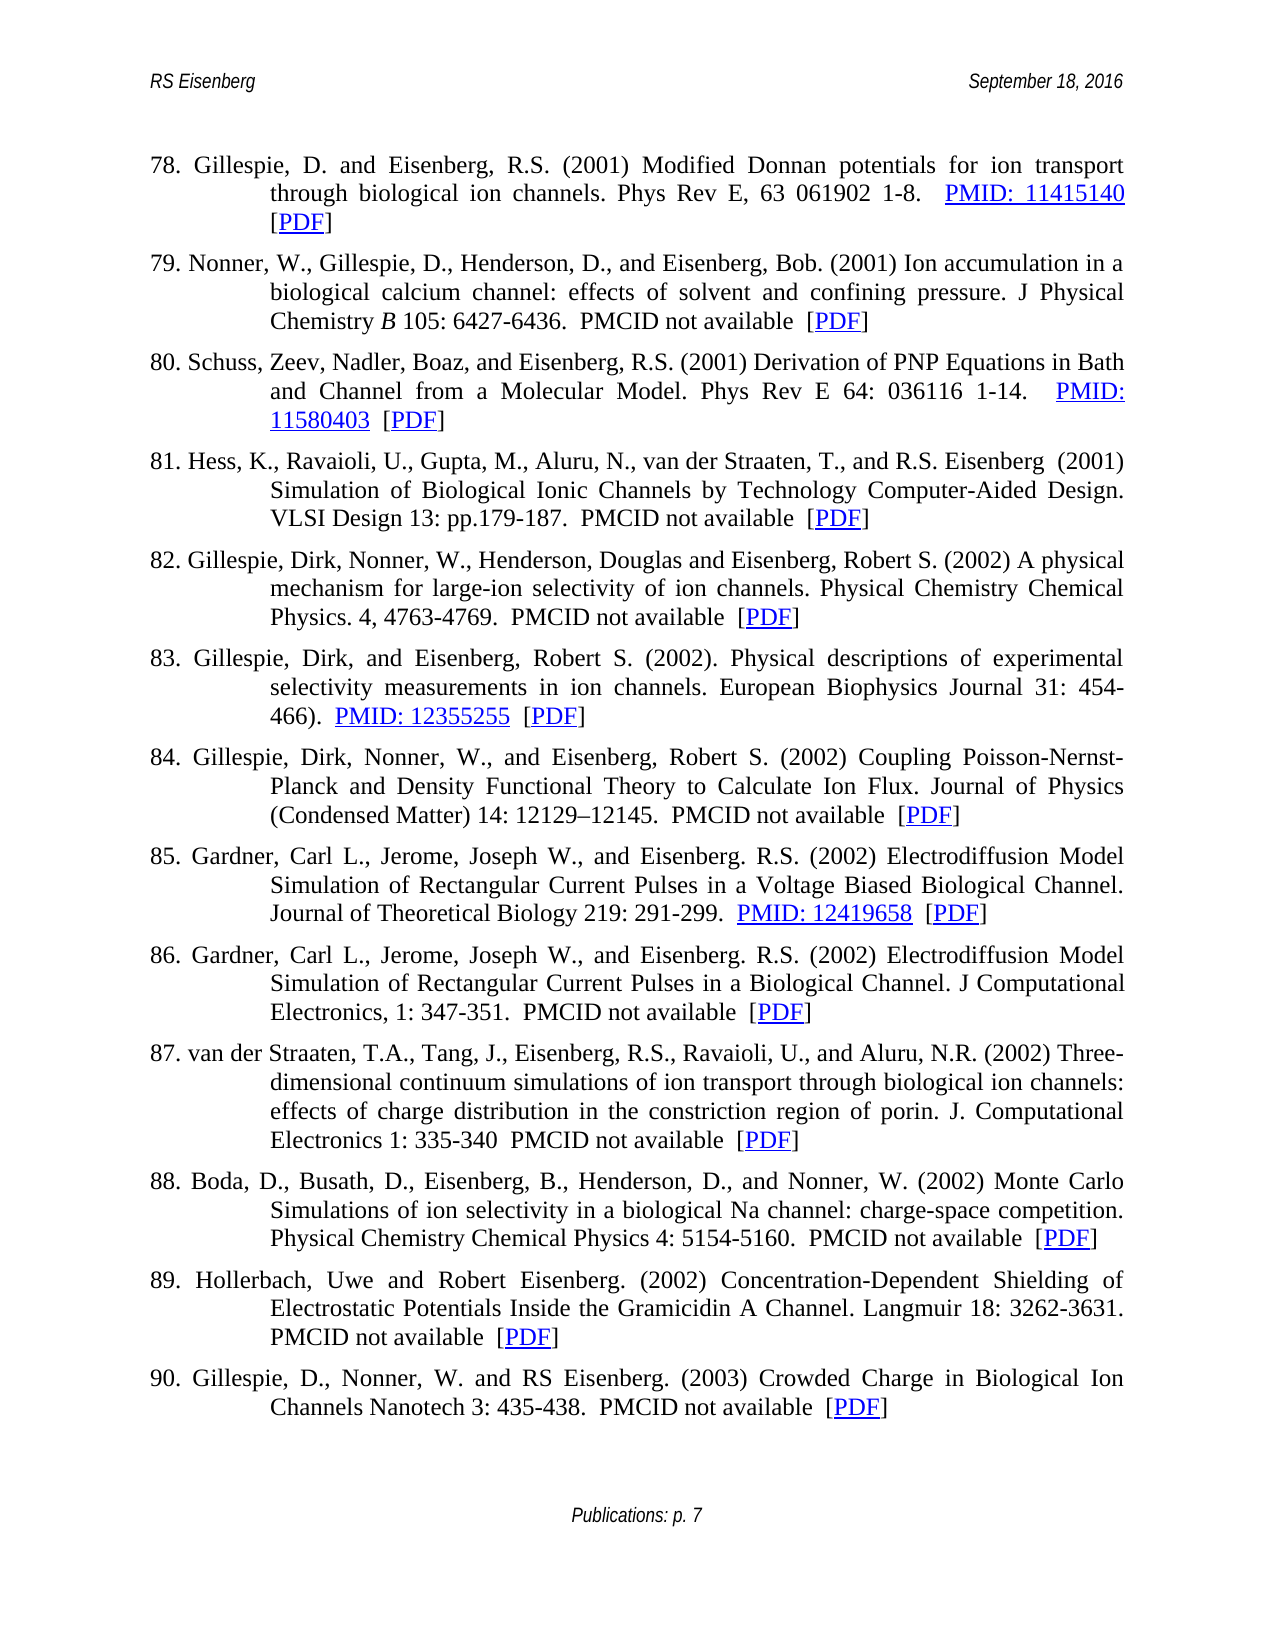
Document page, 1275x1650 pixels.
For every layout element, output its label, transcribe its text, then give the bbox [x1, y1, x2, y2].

text 86. Gardner, Carl L., Jerome, Joseph W., and Eisenberg. R.S. (2002) Electrodiffusion Model Simulation of Rectangular Current Pulses in a Biological Channel. J Computational Electronics, 1: 347-351. PMCID not available [PDF] [150, 940, 1125, 1026]
text 82. Gillespie, Dirk, Nonner, W., Henderson, Douglas and Eisenberg, Robert S. (2002) A physical mechanism for large-ion selectivity of ion channels. Physical Chemistry Chemical Physics. 4, 4763-4769. PMCID not available [PDF] [150, 545, 1125, 631]
text 85. Gardner, Carl L., Jerome, Joseph W., and Eisenberg. R.S. (2002) Electrodiffusion Model Simulation of Rectangular Current Pulses in a Voltage Biased Biological Channel. Journal of Theoretical Biology 219: 291-299. PMID: 12419658 [PDF] [150, 841, 1125, 927]
text 81. Hess, K., Ravaioli, U., Gupta, M., Aluru, N., van der Straaten, T., and R.S. Eisenberg (2001) Simulation of Biological Ionic Channels by Technology Computer-Aided Design. VLSI Design 13: pp.179-187. PMCID not available [PDF] [150, 446, 1125, 532]
text 88. Boda, D., Busath, D., Eisenberg, B., Henderson, D., and Nonner, W. (2002) Monte Carlo Simulations of ion selectivity in a biological Na channel: charge-space competition. Physical Chemistry Chemical Physics 4: 5154-5160. PMCID not available [PDF] [150, 1166, 1125, 1252]
text 89. Hollerbach, Uwe and Robert Eisenberg. (2002) Concentration-Dependent Shielding of Electrostatic Potentials Inside the Gramicidin A Channel. Langmuir 18: 3262-3631. PMCID not available [PDF] [150, 1265, 1125, 1351]
text 78. Gillespie, D. and Eisenberg, R.S. (2001) Modified Donnan potentials for ion transport through biological ion channels. Phys Rev E, 63 061902 1-8. PMID: 11415140 [PDF] [150, 150, 1125, 236]
text 84. Gillespie, Dirk, Nonner, W., and Eisenberg, Robert S. (2002) Coupling Poisson-Nernst-Planck and Density Functional Theory to Calculate Ion Flux. Journal of Physics (Condensed Matter) 14: 12129–12145. PMCID not available [PDF] [150, 742, 1125, 828]
text 83. Gillespie, Dirk, and Eisenberg, Robert S. (2002). Physical descriptions of experimental selectivity measurements in ion channels. European Biophysics Journal 31: 454-466). PMID: 12355255 [PDF] [150, 643, 1125, 730]
text 80. Schuss, Zeev, Nadler, Boaz, and Eisenberg, R.S. (2001) Derivation of PNP Equations in Bath and Channel from a Molecular Model. Phys Rev E 64: 036116 1-14. PMID: 11580403 [PDF] [150, 347, 1125, 433]
text 79. Nonner, W., Gillespie, D., Henderson, D., and Eisenberg, Bob. (2001) Ion accumulation in a biological calcium channel: effects of solvent and confining pressure. J Physical Chemistry B 105: 6427-6436. PMCID not available [PDF] [150, 248, 1125, 335]
text 87. van der Straaten, T.A., Tang, J., Eisenberg, R.S., Ravaioli, U., and Aluru, N.R. (2002) Three-dimensional continuum simulations of ion transport through biological ion channels: effects of charge distribution in the constriction region of porin. J. Computational Electronics 1: 335-340 PMCID not available [PDF] [150, 1038, 1125, 1153]
text 90. Gillespie, D., Nonner, W. and RS Eisenberg. (2003) Crowded Charge in Biological Ion Channels Nanotech 3: 435-438. PMCID not available [PDF] [150, 1363, 1125, 1421]
